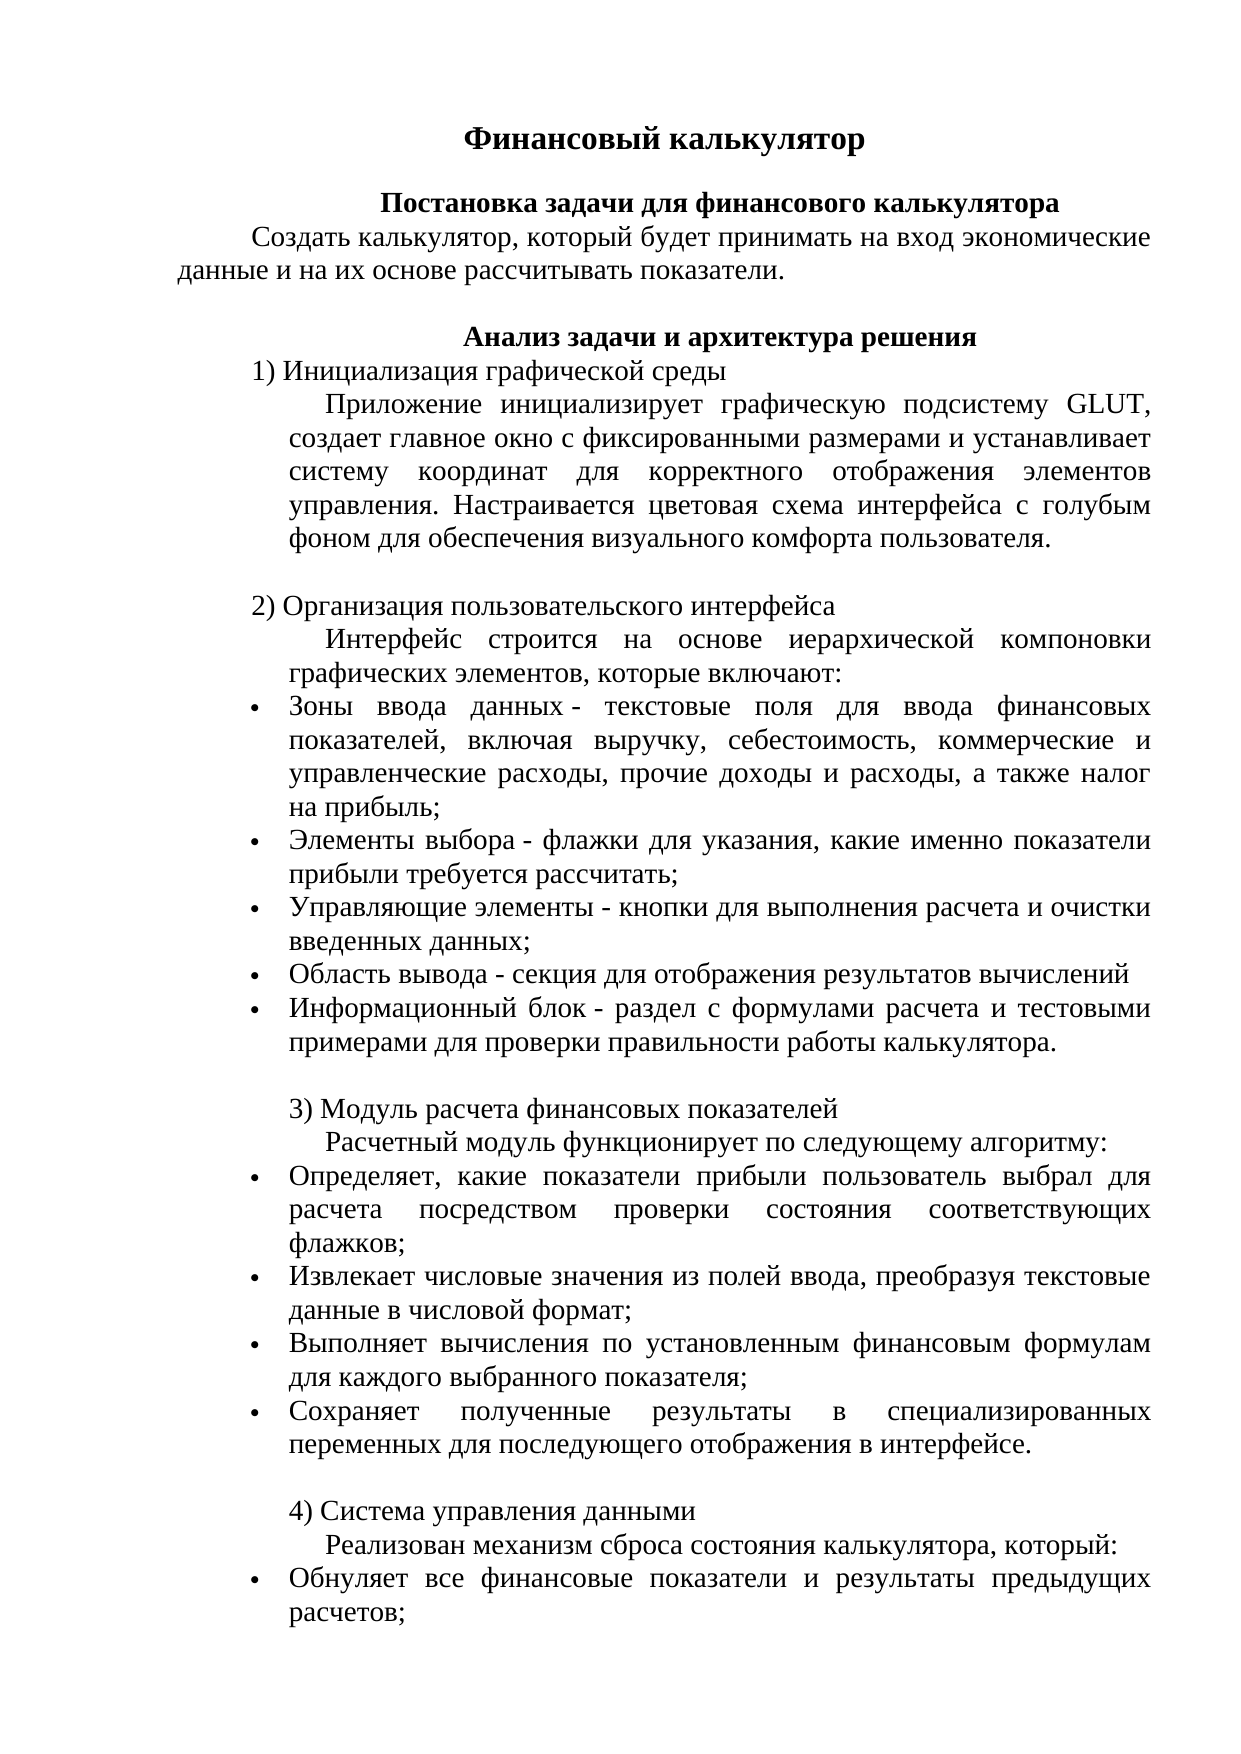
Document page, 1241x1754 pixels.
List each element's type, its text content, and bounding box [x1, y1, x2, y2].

text Анализ задачи и архитектура решения [288, 319, 1152, 353]
text Финансовый калькулятор [177, 118, 1152, 156]
text Приложение инициализирует графическую подсистему GLUT, создает главное окно с фиксированными размерами и устанавливает систему координат для корректного отображения элементов управления. Настраивается цветовая схема интерфейса с голубым фоном для обеспечения визуального комфорта пользователя. [288, 386, 1152, 554]
text Постановка задачи для финансового калькулятора [288, 185, 1152, 219]
text 2) Организация пользовательского интерфейса [177, 588, 1152, 621]
list Элементы выбора - флажки для указания, какие именно показатели прибыли требуется рассчитать; [251, 822, 1152, 889]
text Создать калькулятор, который будет принимать на вход экономические данные и на их основе рассчитывать показатели. [177, 219, 1152, 286]
list Извлекает числовые значения из полей ввода, преобразуя текстовые данные в числовой формат; [251, 1258, 1152, 1326]
list Обнуляет все финансовые показатели и результаты предыдущих расчетов; [251, 1560, 1152, 1627]
list Информационный блок - раздел с формулами расчета и тестовыми примерами для проверки правильности работы калькулятора. [251, 990, 1152, 1057]
list Определяет, какие показатели прибыли пользователь выбрал для расчета посредством проверки состояния соответствующих флажков; [251, 1158, 1152, 1258]
text 4) Система управления данными [288, 1493, 1152, 1527]
text Интерфейс строится на основе иерархической компоновки графических элементов, которые включают: [288, 621, 1152, 688]
list Область вывода - секция для отображения результатов вычислений [251, 957, 1152, 990]
text 3) Модуль расчета финансовых показателей [288, 1091, 1152, 1124]
text 1) Инициализация графической среды [177, 353, 1152, 386]
text Реализован механизм сброса состояния калькулятора, который: [288, 1527, 1152, 1560]
list Выполняет вычисления по установленным финансовым формулам для каждого выбранного показателя; [251, 1326, 1152, 1393]
list Сохраняет полученные результаты в специализированных переменных для последующего отображения в интерфейсе. [251, 1393, 1152, 1460]
text Расчетный модуль функционирует по следующему алгоритму: [288, 1124, 1152, 1158]
list Зоны ввода данных - текстовые поля для ввода финансовых показателей, включая выручку, себестоимость, коммерческие и управленческие расходы, прочие доходы и расходы, а также налог на прибыль; [251, 688, 1152, 822]
list Управляющие элементы - кнопки для выполнения расчета и очистки введенных данных; [251, 889, 1152, 957]
